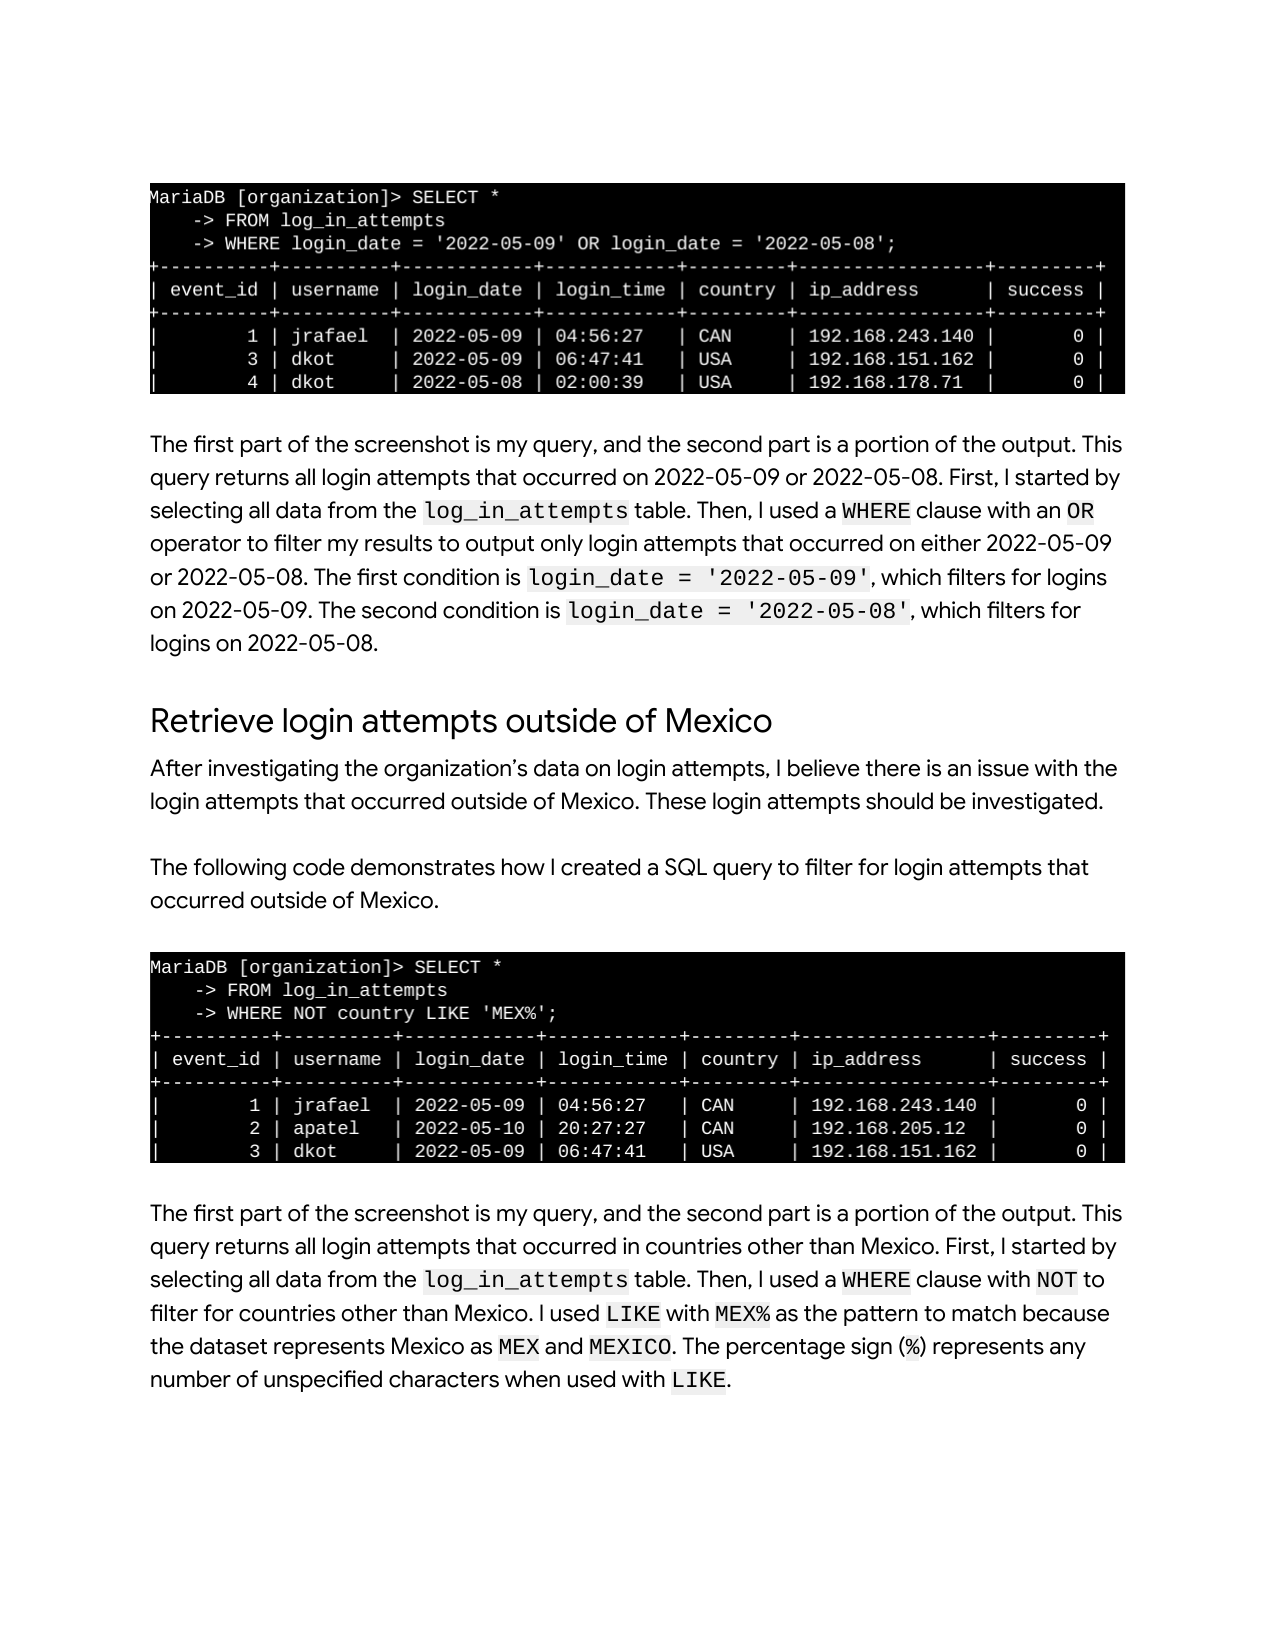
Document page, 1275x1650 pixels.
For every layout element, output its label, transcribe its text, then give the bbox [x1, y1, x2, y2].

subtitle Retrieve login attempts outside of Mexico [150, 700, 1125, 742]
picture [150, 952, 1125, 1163]
text The first part of the screenshot is my query, and the second part is a portion of the output. This query returns all login attempts that occurred in countries other than Mexico. First, I started by selecting all data from the log_in_attempts table. Then, I used a WHERE clause with NOT to filter for countries other than Mexico. I used LIKE with MEX% as the pattern to match because the dataset represents Mexico as MEX and MEXICO. The percentage sign (%) represents any number of unspecified characters when used with LIKE. [150, 1199, 1125, 1395]
text After investigating the organization’s data on login attempts, I believe there is an issue with the login attempts that occurred outside of Mexico. These login attempts should be investigated. [150, 754, 1125, 816]
text The following code demonstrates how I created a SQL query to filter for login attempts that occurred outside of Mexico. [150, 853, 1125, 915]
picture [150, 183, 1125, 394]
text The first part of the screenshot is my query, and the second part is a portion of the output. This query returns all login attempts that occurred on 2022-05-09 or 2022-05-08. First, I started by selecting all data from the log_in_attempts table. Then, I used a WHERE clause with an OR operator to filter my results to output only login attempts that occurred on either 2022-05-09 or 2022-05-08. The first condition is login_date = '2022-05-09', which filters for logins on 2022-05-09. The second condition is login_date = '2022-05-08', which filters for logins on 2022-05-08. [150, 430, 1125, 658]
